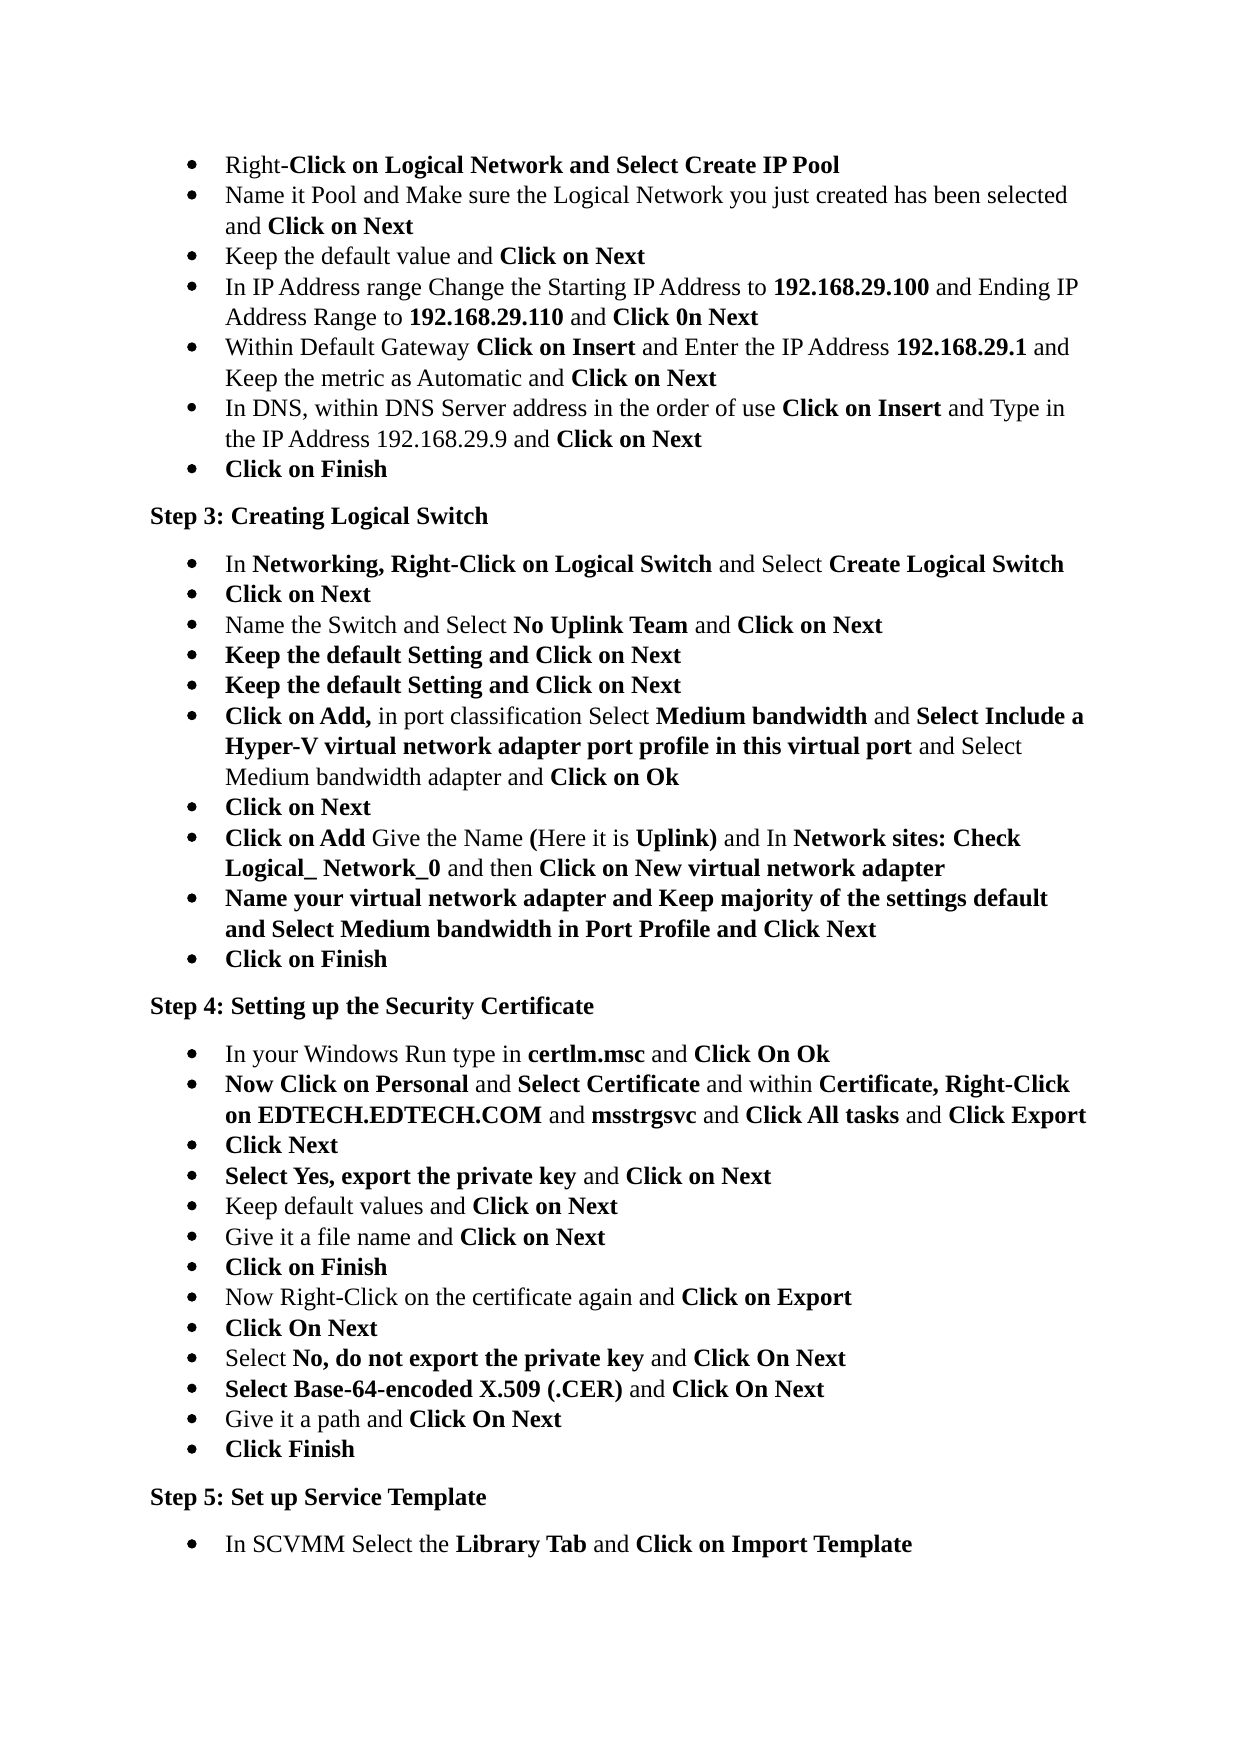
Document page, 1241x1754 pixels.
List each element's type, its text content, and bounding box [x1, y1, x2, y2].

list Select Yes, export the private key and Click on Next [187, 1161, 1090, 1189]
list Now Click on Personal and Select Certificate and within Certificate, Right-Click on EDTECH.EDTECH.COM and msstrgsvc and Click All tasks and Click Export [187, 1069, 1090, 1129]
list Click on Finish [187, 1252, 1090, 1281]
list Click on Finish [187, 944, 1090, 973]
list Keep the default value and Click on Next [187, 241, 1090, 270]
text Step 5: Set up Service Template [150, 1482, 1090, 1510]
list Name it Pool and Make sure the Logical Network you just created has been selected and Click on Next [187, 180, 1090, 239]
list In your Windows Run type in certlm.msc and Click On Ok [187, 1039, 1090, 1068]
list Give it a path and Click On Next [187, 1404, 1090, 1433]
list Now Right-Click on the certificate again and Click on Export [187, 1282, 1090, 1311]
list Click on Next [187, 579, 1090, 608]
list In SCVMM Select the Library Tab and Click on Import Template [187, 1529, 1090, 1558]
list Name your virtual network adapter and Keep majority of the settings default and Select Medium bandwidth in Port Profile and Click Next [187, 883, 1090, 943]
list Select No, do not export the private key and Click On Next [187, 1343, 1090, 1372]
list Click on Add Give the Name (Here it is Uplink) and In Network sites: Check Logical_ Network_0 and then Click on New virtual network adapter [187, 823, 1090, 882]
list Click on Add, in port classification Select Medium bandwidth and Select Include a Hyper-V virtual network adapter port profile in this virtual port and Select Medium bandwidth adapter and Click on Ok [187, 701, 1090, 791]
text Step 3: Creating Logical Switch [150, 501, 1090, 530]
list Click on Finish [187, 454, 1090, 483]
list In Networking, Right-Click on Logical Switch and Select Create Logical Switch [187, 549, 1090, 578]
list Keep the default Setting and Click on Next [187, 671, 1090, 699]
list In DNS, within DNS Server address in the order of use Click on Insert and Type in the IP Address 192.168.29.9 and Click on Next [187, 393, 1090, 452]
list Within Default Gateway Click on Insert and Enter the IP Address 192.168.29.1 and Keep the metric as Automatic and Click on Next [187, 332, 1090, 392]
list Click Finish [187, 1434, 1090, 1463]
list Click on Next [187, 792, 1090, 821]
text Step 4: Setting up the Security Certificate [150, 991, 1090, 1020]
list In IP Address range Change the Starting IP Address to 192.168.29.100 and Ending IP Address Range to 192.168.29.110 and Click 0n Next [187, 272, 1090, 331]
list Keep the default Setting and Click on Next [187, 640, 1090, 669]
list Give it a file name and Click on Next [187, 1222, 1090, 1250]
list Click Next [187, 1130, 1090, 1159]
list Keep default values and Click on Next [187, 1191, 1090, 1220]
list Right-Click on Logical Network and Select Create IP Pool [187, 150, 1090, 179]
list Name the Switch and Select No Uplink Team and Click on Next [187, 610, 1090, 638]
list Click On Next [187, 1313, 1090, 1342]
list Select Base-64-encoded X.509 (.CER) and Click On Next [187, 1374, 1090, 1402]
